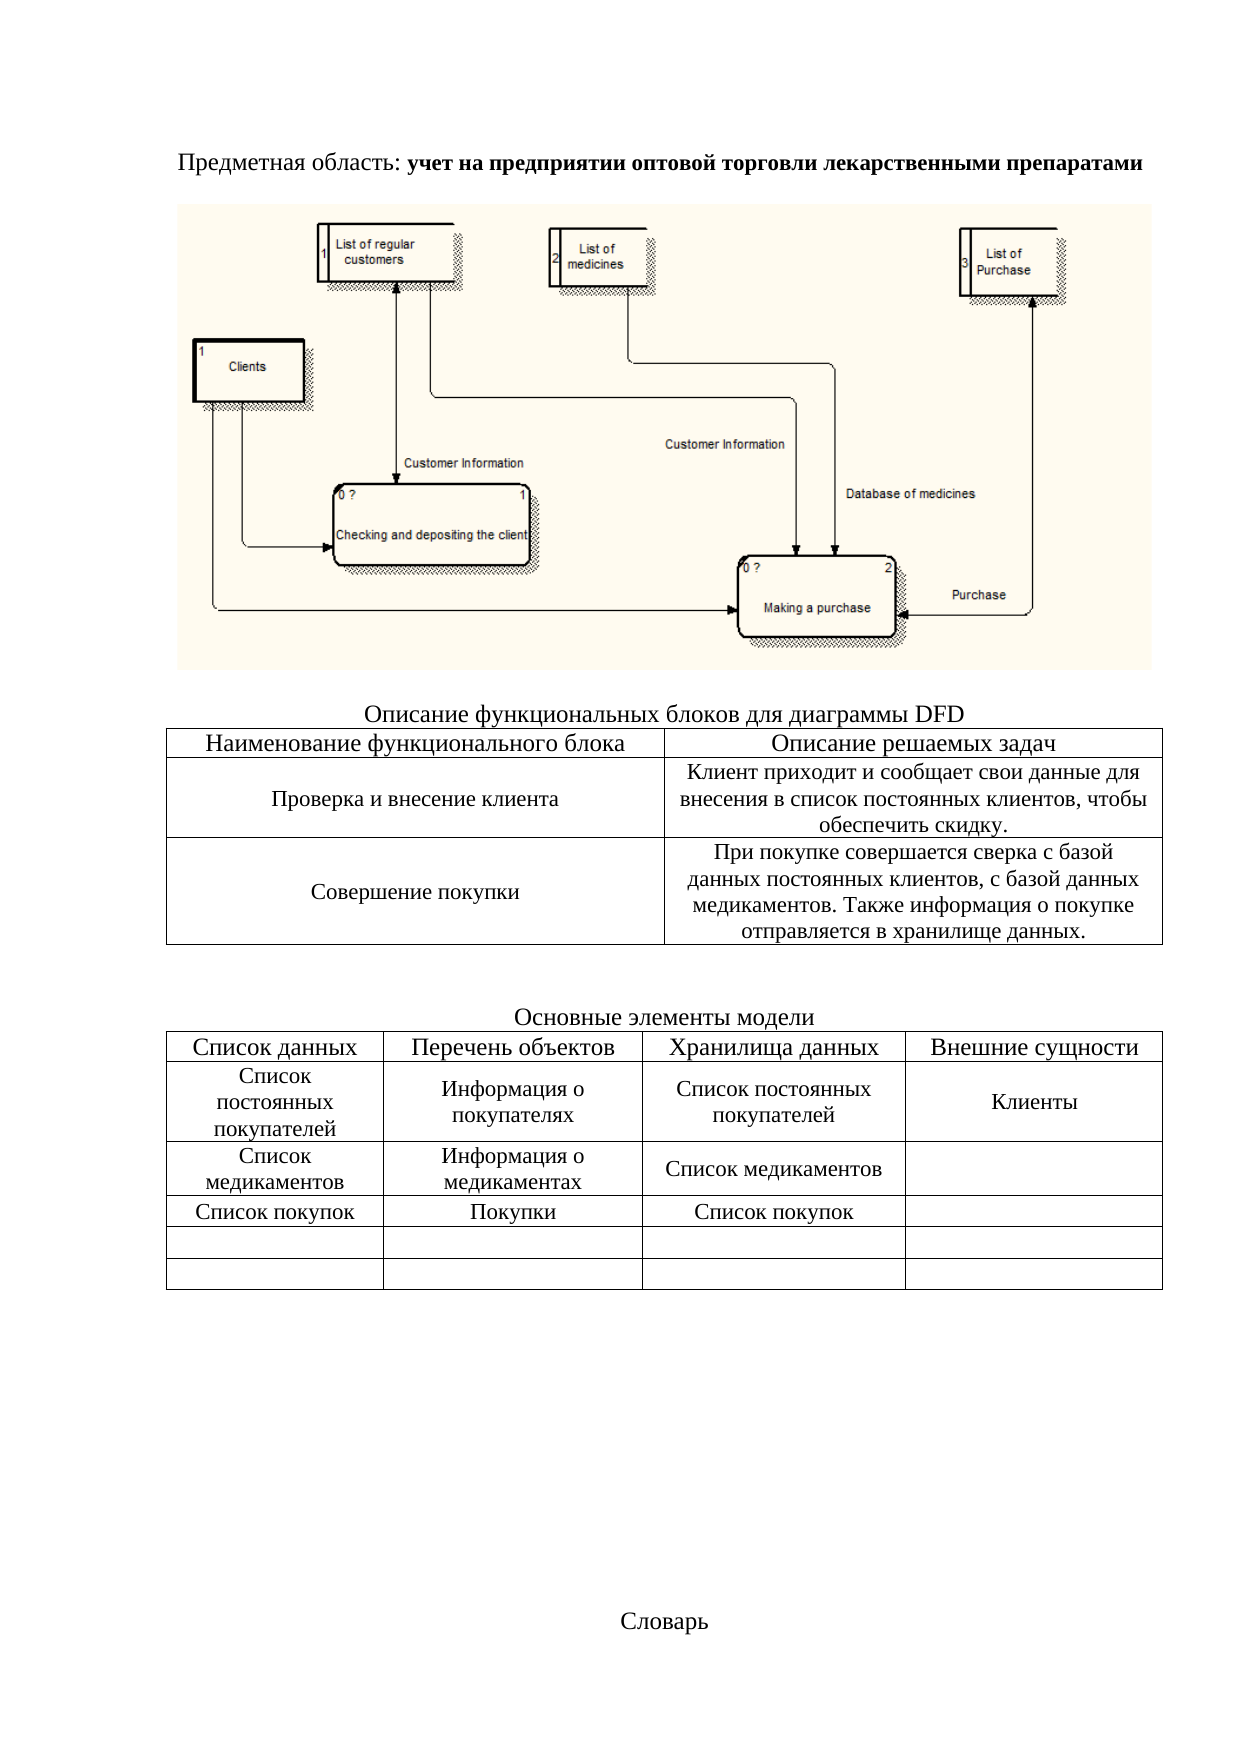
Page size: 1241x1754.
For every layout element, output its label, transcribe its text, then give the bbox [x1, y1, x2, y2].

table_cell Список покупок [643, 1196, 905, 1226]
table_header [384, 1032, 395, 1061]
picture [177, 204, 1152, 670]
table_cell [167, 1227, 383, 1257]
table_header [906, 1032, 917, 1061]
table_cell Список постоянных покупателей [167, 1062, 383, 1141]
table_cell Покупки [384, 1196, 642, 1226]
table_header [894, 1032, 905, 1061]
table_cell Список медикаментов [643, 1142, 905, 1195]
table_cell Проверка и внесение клиента [167, 758, 664, 837]
table_cell [643, 1259, 905, 1289]
table_cell Клиент приходит и сообщает свои данные для внесения в список постоянных клиентов, чтобы обеспечить скидку. [665, 758, 1162, 837]
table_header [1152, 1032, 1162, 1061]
table_cell Список медикаментов [167, 1142, 383, 1195]
text Предметная область: учет на предприятии оптовой торговли лекарственными препаратами [177, 147, 1152, 176]
table_cell [906, 1227, 1162, 1257]
table_cell Информация о покупателях [384, 1062, 642, 1141]
table_cell Совершение покупки [167, 838, 664, 944]
text Словарь [177, 1606, 1152, 1635]
table_cell Информация о медикаментах [384, 1142, 642, 1195]
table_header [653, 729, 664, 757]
table_cell [906, 1259, 1162, 1289]
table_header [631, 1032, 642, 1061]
table_cell При покупке совершается сверка с базой данных постоянных клиентов, с базой данных медикаментов. Также информация о покупке отправляется в хранилище данных. [665, 838, 1162, 944]
table_cell Клиенты [906, 1062, 1162, 1141]
text Основные элементы модели [177, 1002, 1152, 1031]
table_cell Список постоянных покупателей [643, 1062, 905, 1141]
table_cell [906, 1142, 1162, 1195]
table_cell [643, 1227, 905, 1257]
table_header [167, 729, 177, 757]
table_cell [167, 1259, 383, 1289]
text Описание функциональных блоков для диаграммы DFD [177, 699, 1152, 727]
table_cell Список покупок [167, 1196, 383, 1226]
table_cell [384, 1227, 642, 1257]
table_cell [906, 1196, 1162, 1226]
table_cell [384, 1259, 642, 1289]
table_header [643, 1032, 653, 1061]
table_header Описание решаемых задач [665, 729, 1162, 757]
